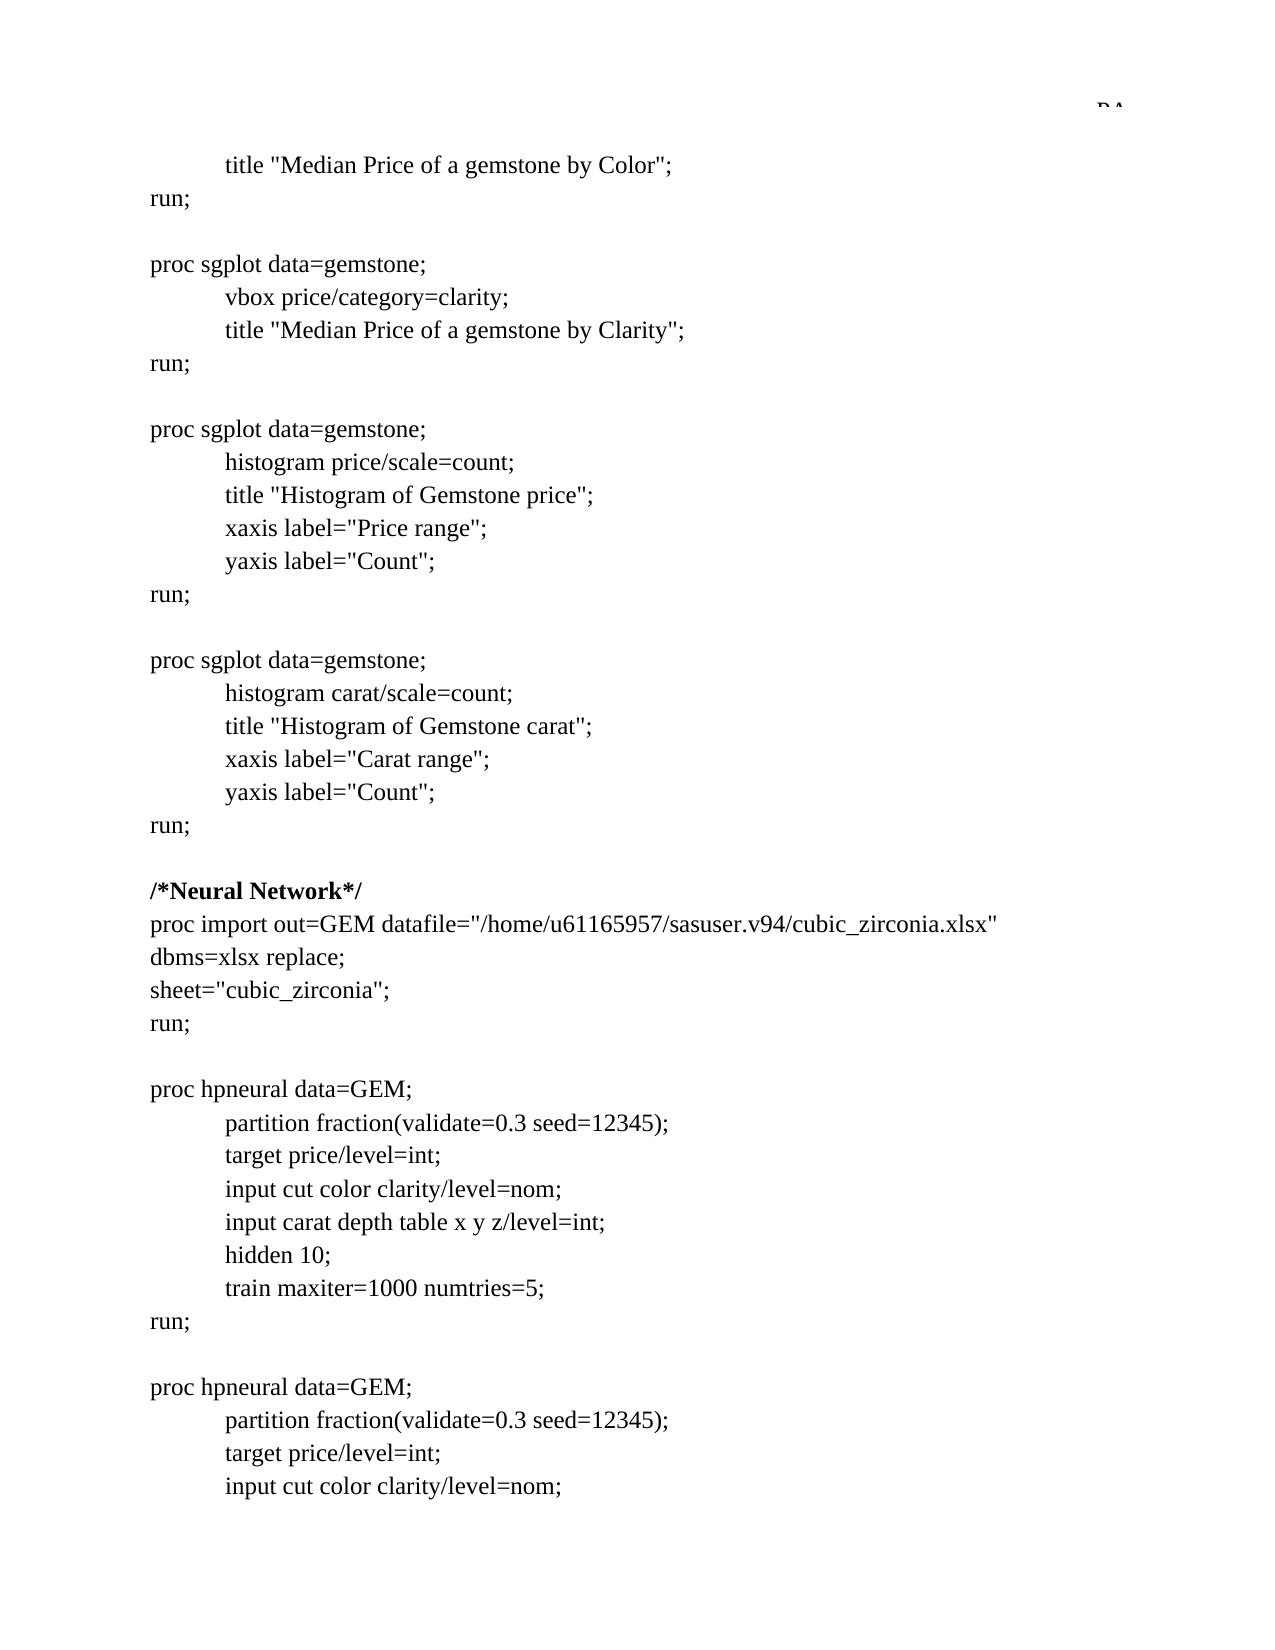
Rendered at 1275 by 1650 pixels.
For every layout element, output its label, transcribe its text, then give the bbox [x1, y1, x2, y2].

text /*Neural Network*/ [150, 876, 1125, 905]
text proc sgplot data=gemstone; [150, 645, 1125, 674]
text run; [150, 348, 1125, 377]
text target price/level=int; [150, 1438, 1125, 1467]
text histogram carat/scale=count; [150, 678, 1125, 707]
text proc sgplot data=gemstone; [150, 414, 1125, 443]
text title "Median Price of a gemstone by Clarity"; [150, 315, 1125, 344]
text proc sgplot data=gemstone; [150, 249, 1125, 278]
text dbms=xlsx replace; [150, 942, 1125, 971]
text histogram price/scale=count; [150, 447, 1125, 476]
text partition fraction(validate=0.3 seed=12345); [150, 1108, 1125, 1136]
text xaxis label="Price range"; [150, 513, 1125, 542]
text target price/level=int; [150, 1141, 1125, 1169]
text title "Median Price of a gemstone by Color"; [150, 150, 1125, 179]
text run; [150, 1008, 1125, 1037]
text run; [150, 810, 1125, 839]
text hidden 10; [150, 1240, 1125, 1268]
text run; [150, 579, 1125, 608]
text yaxis label="Count"; [150, 546, 1125, 575]
text proc hpneural data=GEM; [150, 1372, 1125, 1401]
text title "Histogram of Gemstone price"; [150, 480, 1125, 509]
text input carat depth table x y z/level=int; [150, 1207, 1125, 1235]
text run; [150, 1306, 1125, 1334]
text run; [150, 183, 1125, 212]
text input cut color clarity/level=nom; [150, 1471, 1125, 1499]
text vbox price/category=clarity; [150, 282, 1125, 311]
text title "Histogram of Gemstone carat"; [150, 711, 1125, 740]
text proc hpneural data=GEM; [150, 1074, 1125, 1103]
text yaxis label="Count"; [150, 777, 1125, 806]
text input cut color clarity/level=nom; [150, 1174, 1125, 1202]
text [150, 1405, 1125, 1433]
text sheet="cubic_zirconia"; [150, 976, 1125, 1004]
text xaxis label="Carat range"; [150, 744, 1125, 773]
text train maxiter=1000 numtries=5; [150, 1273, 1125, 1301]
text proc import out=GEM datafile="/home/u61165957/sasuser.v94/cubic_zirconia.xlsx" [150, 909, 1125, 938]
